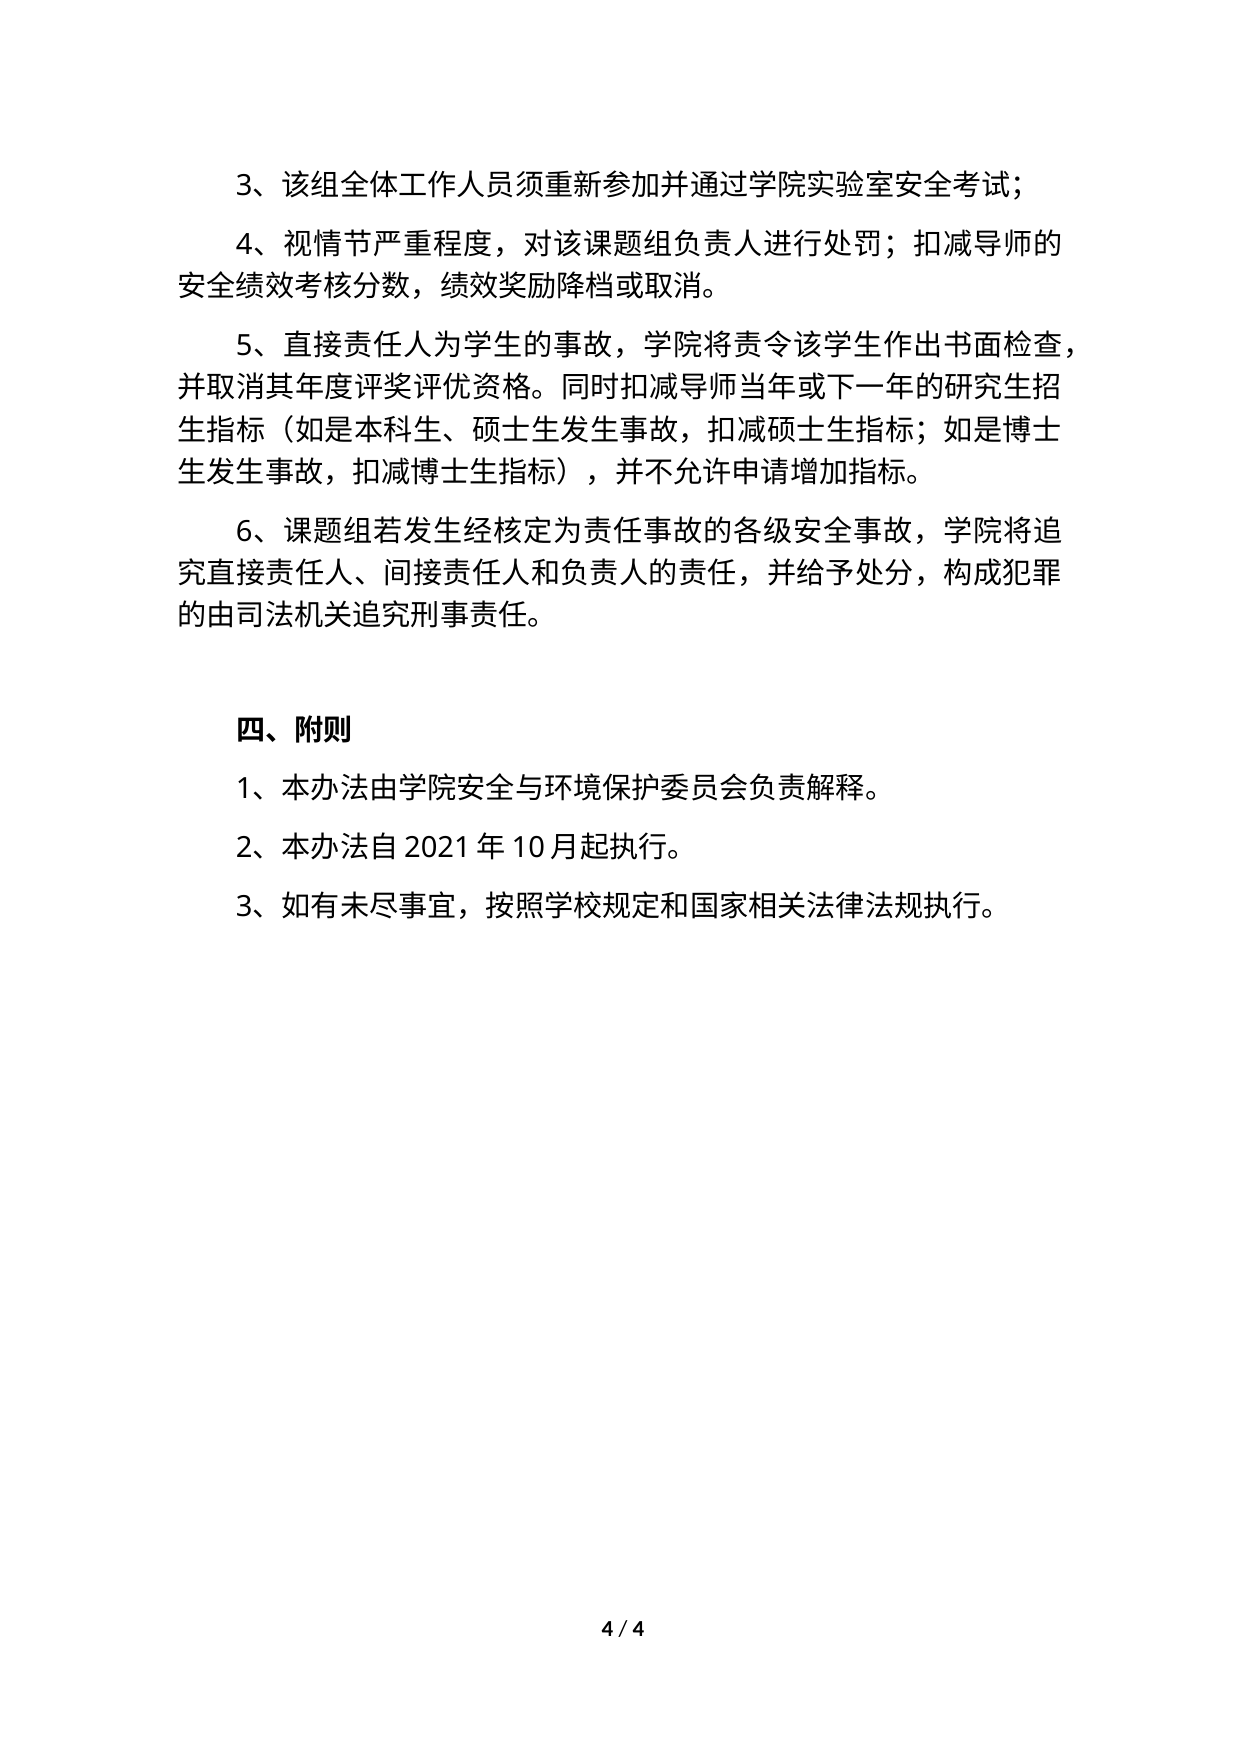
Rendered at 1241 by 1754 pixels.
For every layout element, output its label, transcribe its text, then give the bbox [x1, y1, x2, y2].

text 3、如有未尽事宜，按照学校规定和国家相关法律法规执行。 [177, 882, 1063, 924]
text 3、该组全体工作人员须重新参加并通过学院实验室安全考试； [177, 162, 1063, 204]
text 1、本办法由学院安全与环境保护委员会负责解释。 [177, 765, 1063, 807]
text 四、附则 [177, 706, 1063, 748]
text 4、视情节严重程度，对该课题组负责人进行处罚；扣减导师的安全绩效考核分数，绩效奖励降档或取消。 [177, 221, 1063, 305]
text 5、直接责任人为学生的事故，学院将责令该学生作出书面检查，并取消其年度评奖评优资格。同时扣减导师当年或下一年的研究生招生指标（如是本科生、硕士生发生事故，扣减硕士生指标；如是博士生发生事故，扣减博士生指标），并不允许申请增加指标。 [177, 322, 1063, 491]
text 6、课题组若发生经核定为责任事故的各级安全事故，学院将追究直接责任人、间接责任人和负责人的责任，并给予处分，构成犯罪的由司法机关追究刑事责任。 [177, 507, 1063, 634]
text 2、本办法自2021年10月起执行。 [177, 823, 1063, 866]
